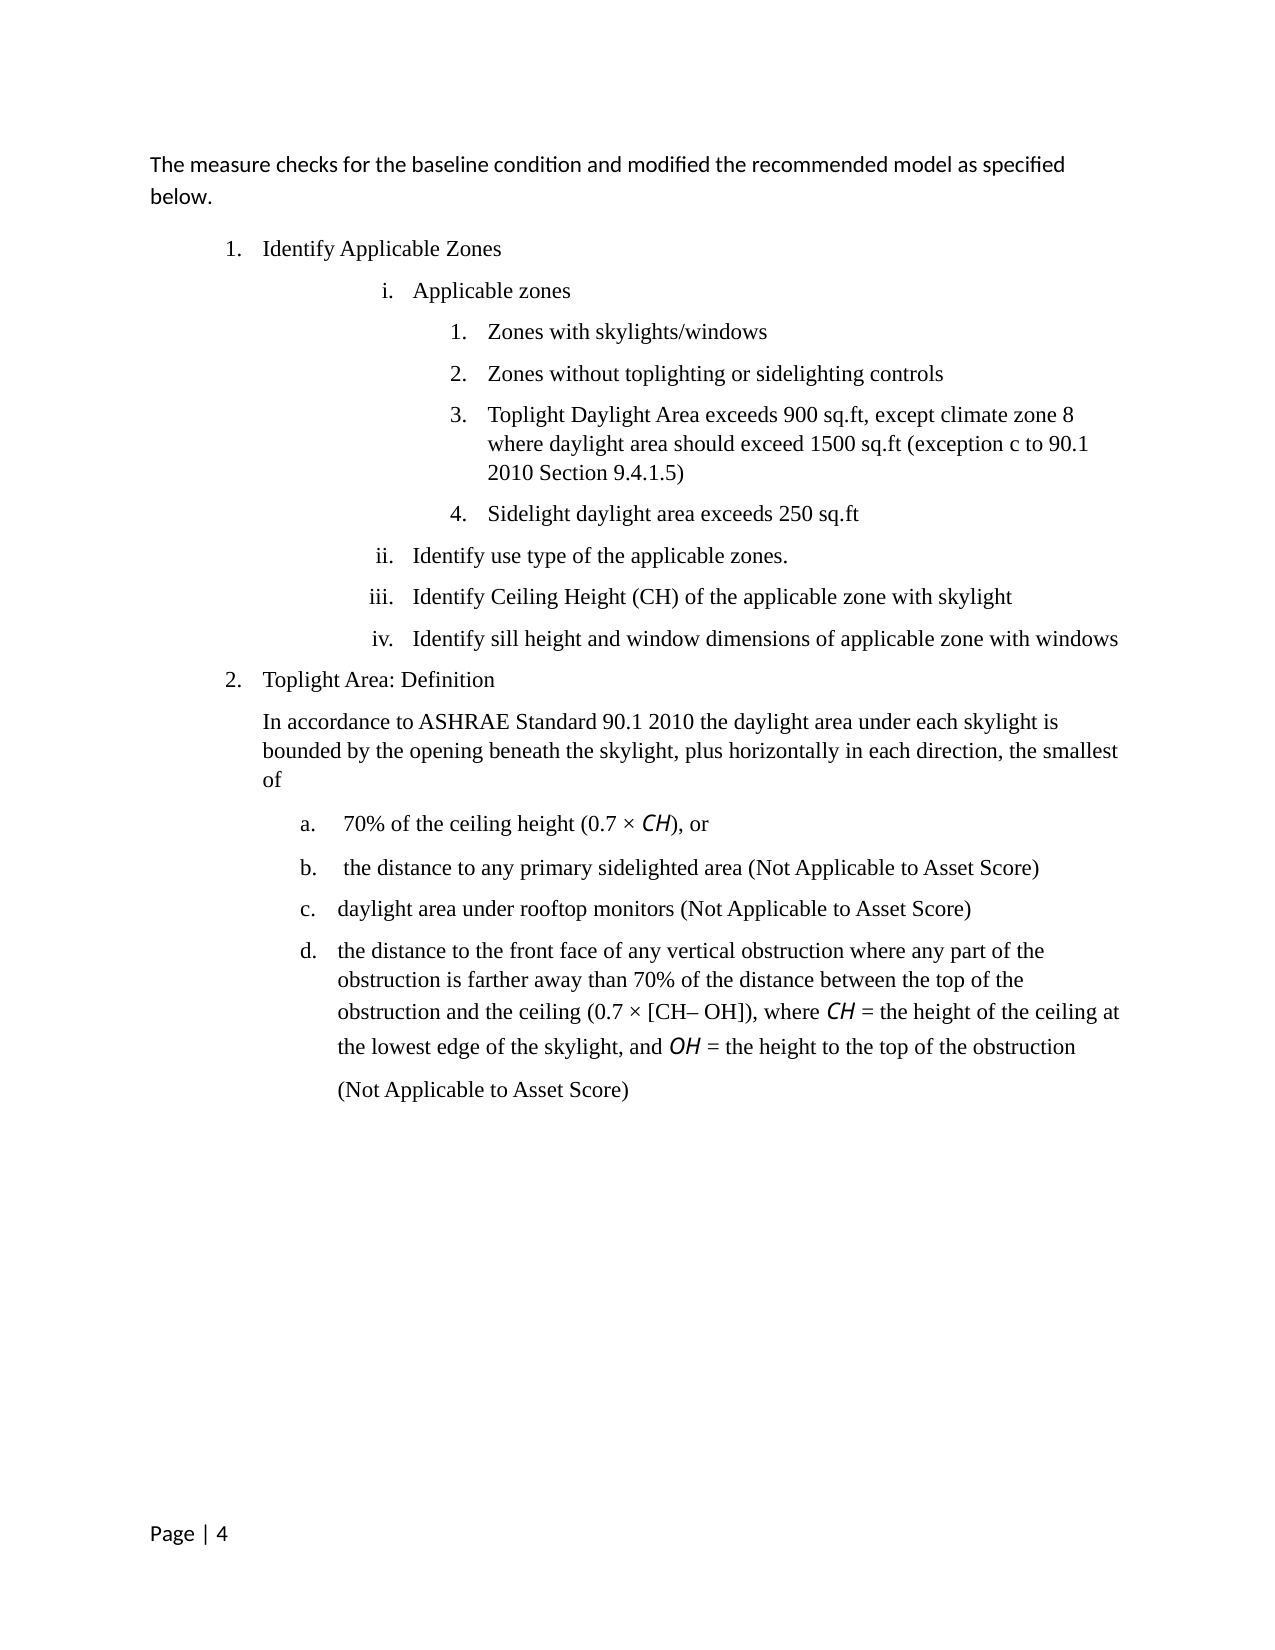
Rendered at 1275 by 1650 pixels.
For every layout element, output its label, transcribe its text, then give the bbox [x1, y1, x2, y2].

list Toplight Area: Definition [225, 666, 1125, 693]
list (Not Applicable to Asset Score) [337, 1077, 1125, 1103]
list Toplight Daylight Area exceeds 900 sq.ft, except climate zone 8 where daylight area should exceed 1500 sq.ft (exception c to 90.1 2010 Section 9.4.1.5) [450, 401, 1125, 485]
list the distance to any primary sidelighted area (Not Applicable to Asset Score) [300, 854, 1125, 880]
list Identify Ceiling Height (CH) of the applicable zone with skylight [394, 583, 1125, 610]
list Zones without toplighting or sidelighting controls [450, 359, 1125, 386]
list Identify sill height and window dimensions of applicable zone with windows [394, 625, 1125, 651]
text The measure checks for the baseline condition and modified the recommended model as specified below. [150, 150, 1125, 210]
list Sidelight daylight area exceeds 250 sq.ft [450, 500, 1125, 527]
list daylight area under rooftop monitors (Not Applicable to Asset Score) [300, 895, 1125, 922]
list Identify Applicable Zones [225, 235, 1125, 262]
list Zones with skylights/windows [450, 318, 1125, 344]
list the distance to the front face of any vertical obstruction where any part of the obstruction is farther away than 70% of the distance between the top of the obstruction and the ceiling (0.7 × [CH– OH]), where CH = the height of the ceiling at the lowest edge of the skylight, and OH = the height to the top of the obstruction [300, 937, 1125, 1061]
list 70% of the ceiling height (0.7 × CH), or [300, 807, 1125, 838]
list Applicable zones [394, 277, 1125, 303]
list Identify use type of the applicable zones. [394, 542, 1125, 568]
list In accordance to ASHRAE Standard 90.1 2010 the daylight area under each skylight is bounded by the opening beneath the skylight, plus horizontally in each direction, the smallest of [262, 708, 1125, 792]
